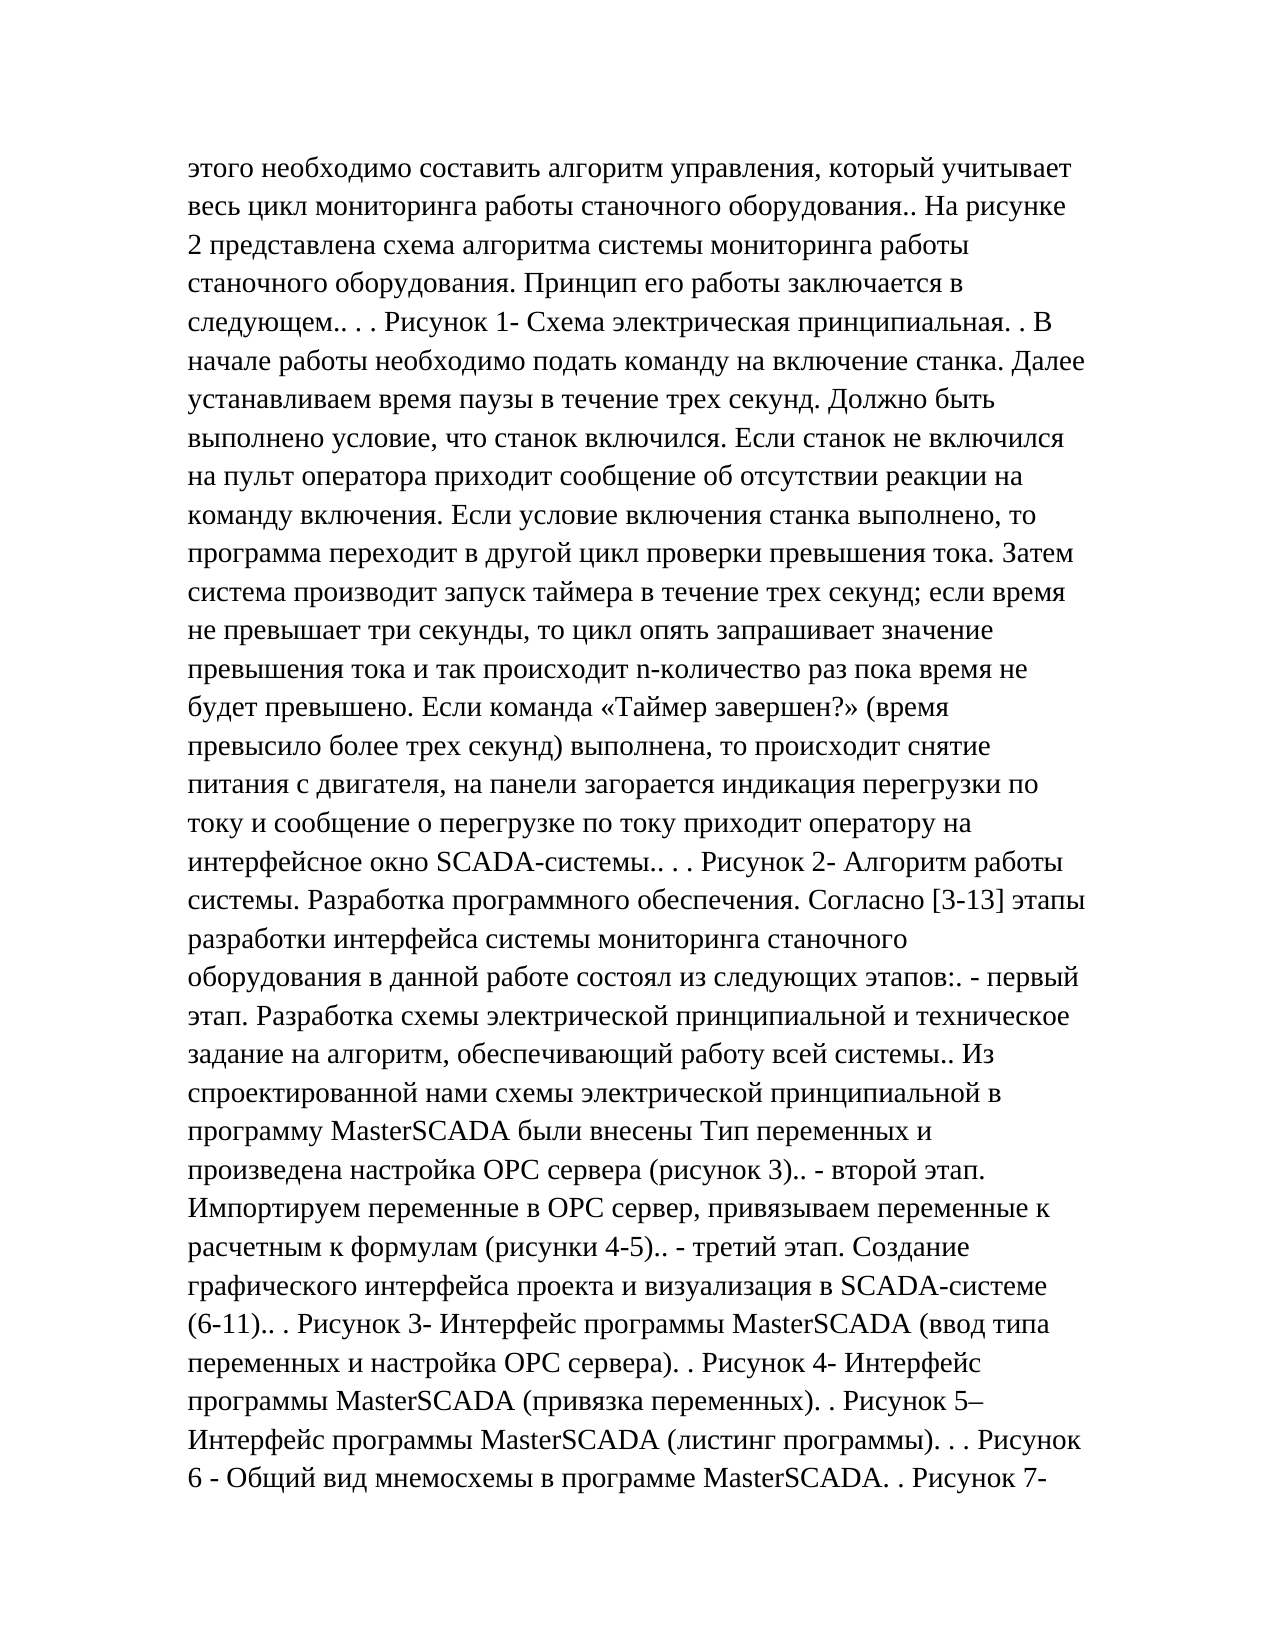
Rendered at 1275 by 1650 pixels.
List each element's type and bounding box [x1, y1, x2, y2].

text [187, 150, 1087, 1494]
